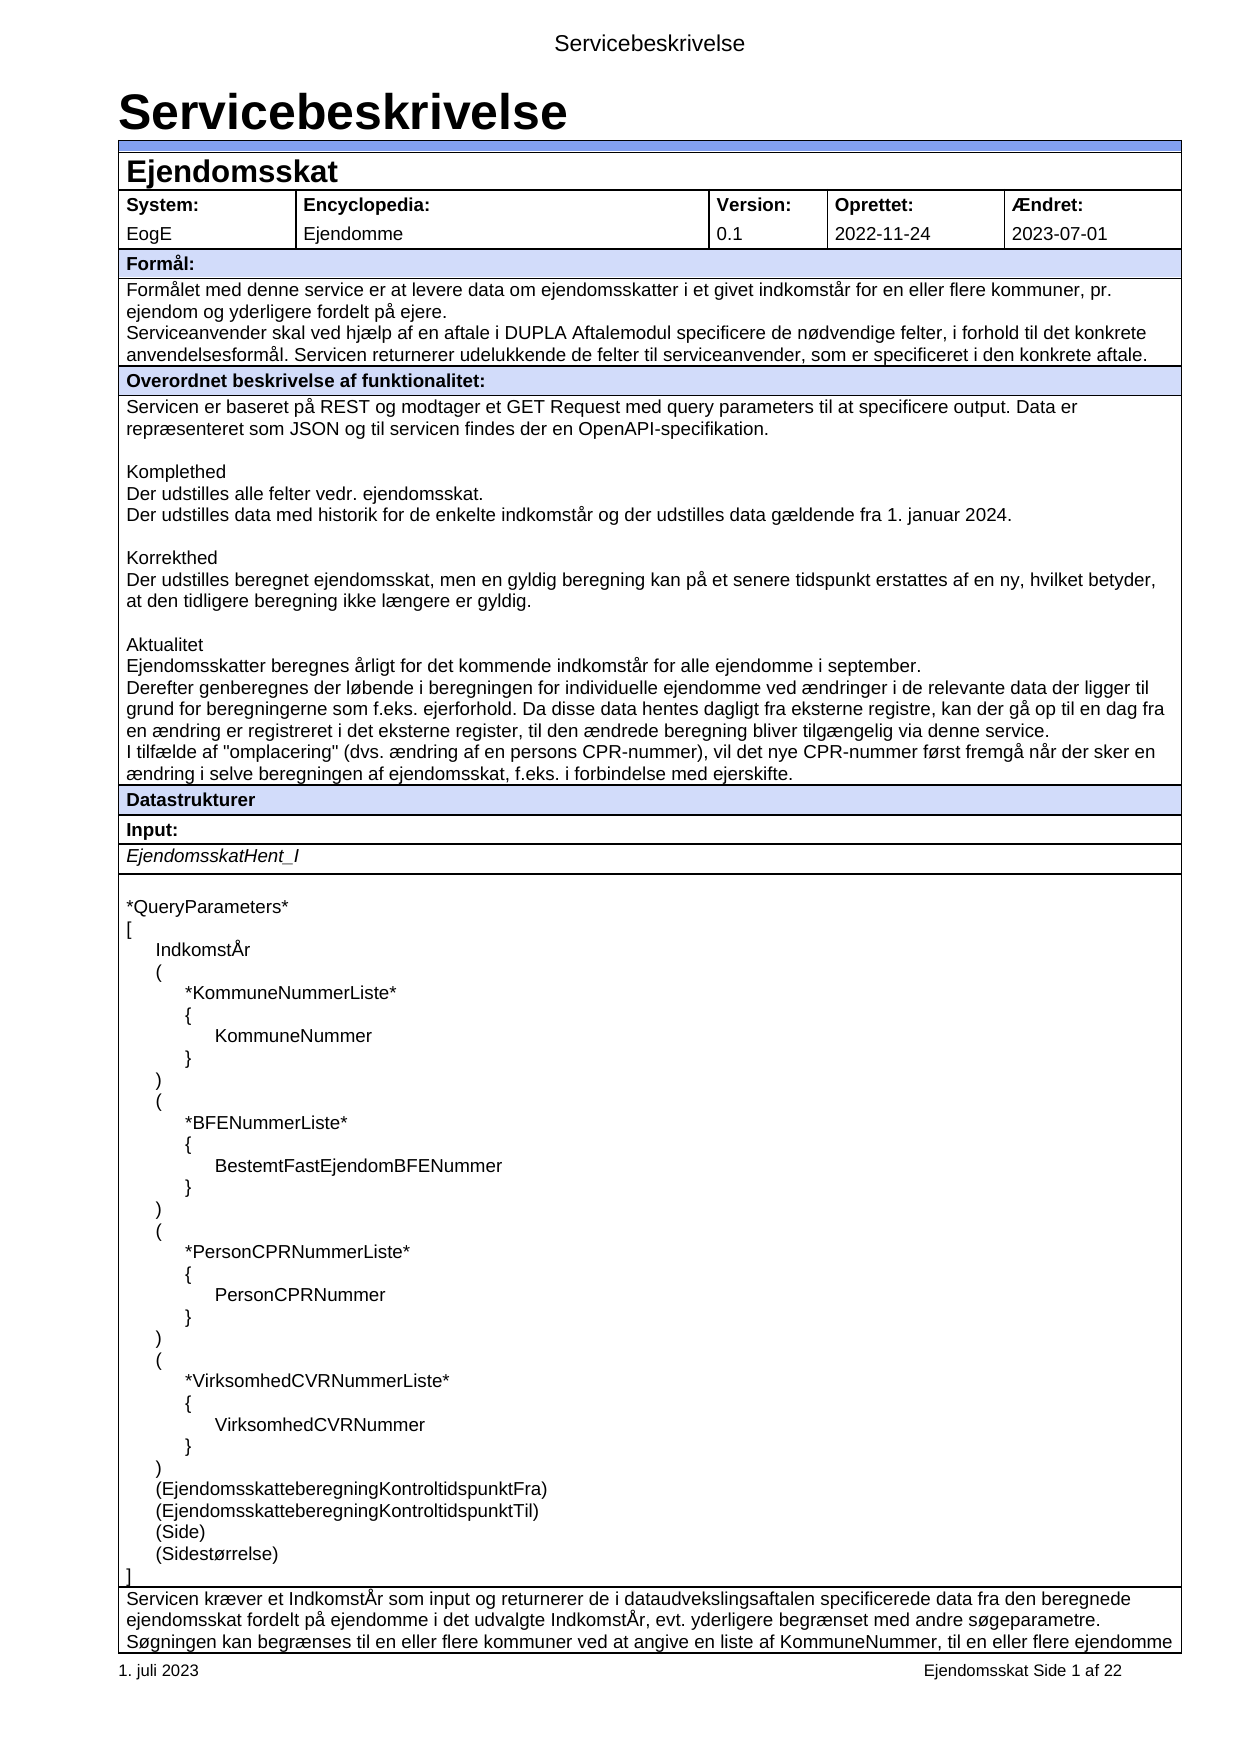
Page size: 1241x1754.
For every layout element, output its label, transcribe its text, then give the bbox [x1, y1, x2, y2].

table_cell 2023-07-01 [1005, 219, 1181, 248]
table_cell System: [119, 191, 295, 218]
table_cell *QueryParameters* [ IndkomstÅr ( *KommuneNummerListe* { KommuneNummer } ) ( *BFENummerListe* { BestemtFastEjendomBFENummer } ) ( *PersonCPRNummerListe* { PersonCPRNummer } ) ( *VirksomhedCVRNummerListe* { VirksomhedCVRNummer } ) (EjendomsskatteberegningKontroltidspunktFra) (EjendomsskatteberegningKontroltidspunktTil) (Side) (Sidestørrelse) ] [119, 875, 1181, 1586]
table_cell Overordnet beskrivelse af funktionalitet: [119, 367, 1181, 395]
table_header [119, 141, 1181, 151]
table_cell Formål: [119, 250, 1181, 277]
table_cell Oprettet: [828, 191, 1004, 218]
table_cell Ejendomme [297, 219, 708, 248]
table_cell Ændret: [1005, 191, 1181, 218]
table_cell Encyclopedia: [297, 191, 708, 218]
table_cell EogE [119, 219, 295, 248]
table_cell Datastrukturer [119, 786, 1181, 814]
table_cell Servicen er baseret på REST og modtager et GET Request med query parameters til at specificere output. Data er repræsenteret som JSON og til servicen findes der en OpenAPI-specifikation. Komplethed Der udstilles alle felter vedr. ejendomsskat. Der udstilles data med historik for de enkelte indkomstår og der udstilles data gældende fra 1. januar 2024. Korrekthed Der udstilles beregnet ejendomsskat, men en gyldig beregning kan på et senere tidspunkt erstattes af en ny, hvilket betyder, at den tidligere beregning ikke længere er gyldig. Aktualitet Ejendomsskatter beregnes årligt for det kommende indkomstår for alle ejendomme i september. Derefter genberegnes der løbende i beregningen for individuelle ejendomme ved ændringer i de relevante data der ligger til grund for beregningerne som f.eks. ejerforhold. Da disse data hentes dagligt fra eksterne registre, kan der gå op til en dag fra en ændring er registreret i det eksterne register, til den ændrede beregning bliver tilgængelig via denne service. I tilfælde af "omplacering" (dvs. ændring af en persons CPR-nummer), vil det nye CPR-nummer først fremgå når der sker en ændring i selve beregningen af ejendomsskat, f.eks. i forbindelse med ejerskifte. [119, 396, 1181, 784]
table_cell 0.1 [710, 219, 827, 248]
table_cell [119, 1588, 1181, 1652]
table_cell Input: [119, 816, 1181, 843]
table_cell Formålet med denne service er at levere data om ejendomsskatter i et givet indkomstår for en eller flere kommuner, pr. ejendom og yderligere fordelt på ejere. Serviceanvender skal ved hjælp af en aftale i DUPLA Aftalemodul specificere de nødvendige felter, i forhold til det konkrete anvendelsesformål. Servicen returnerer udelukkende de felter til serviceanvender, som er specificeret i den konkrete aftale. [119, 279, 1181, 365]
table_cell 2022-11-24 [828, 219, 1004, 248]
table_cell Version: [710, 191, 827, 218]
text Servicebeskrivelse [118, 82, 1181, 140]
table_cell Ejendomsskat [119, 153, 1181, 189]
table_cell EjendomsskatHent_I [119, 845, 1181, 873]
